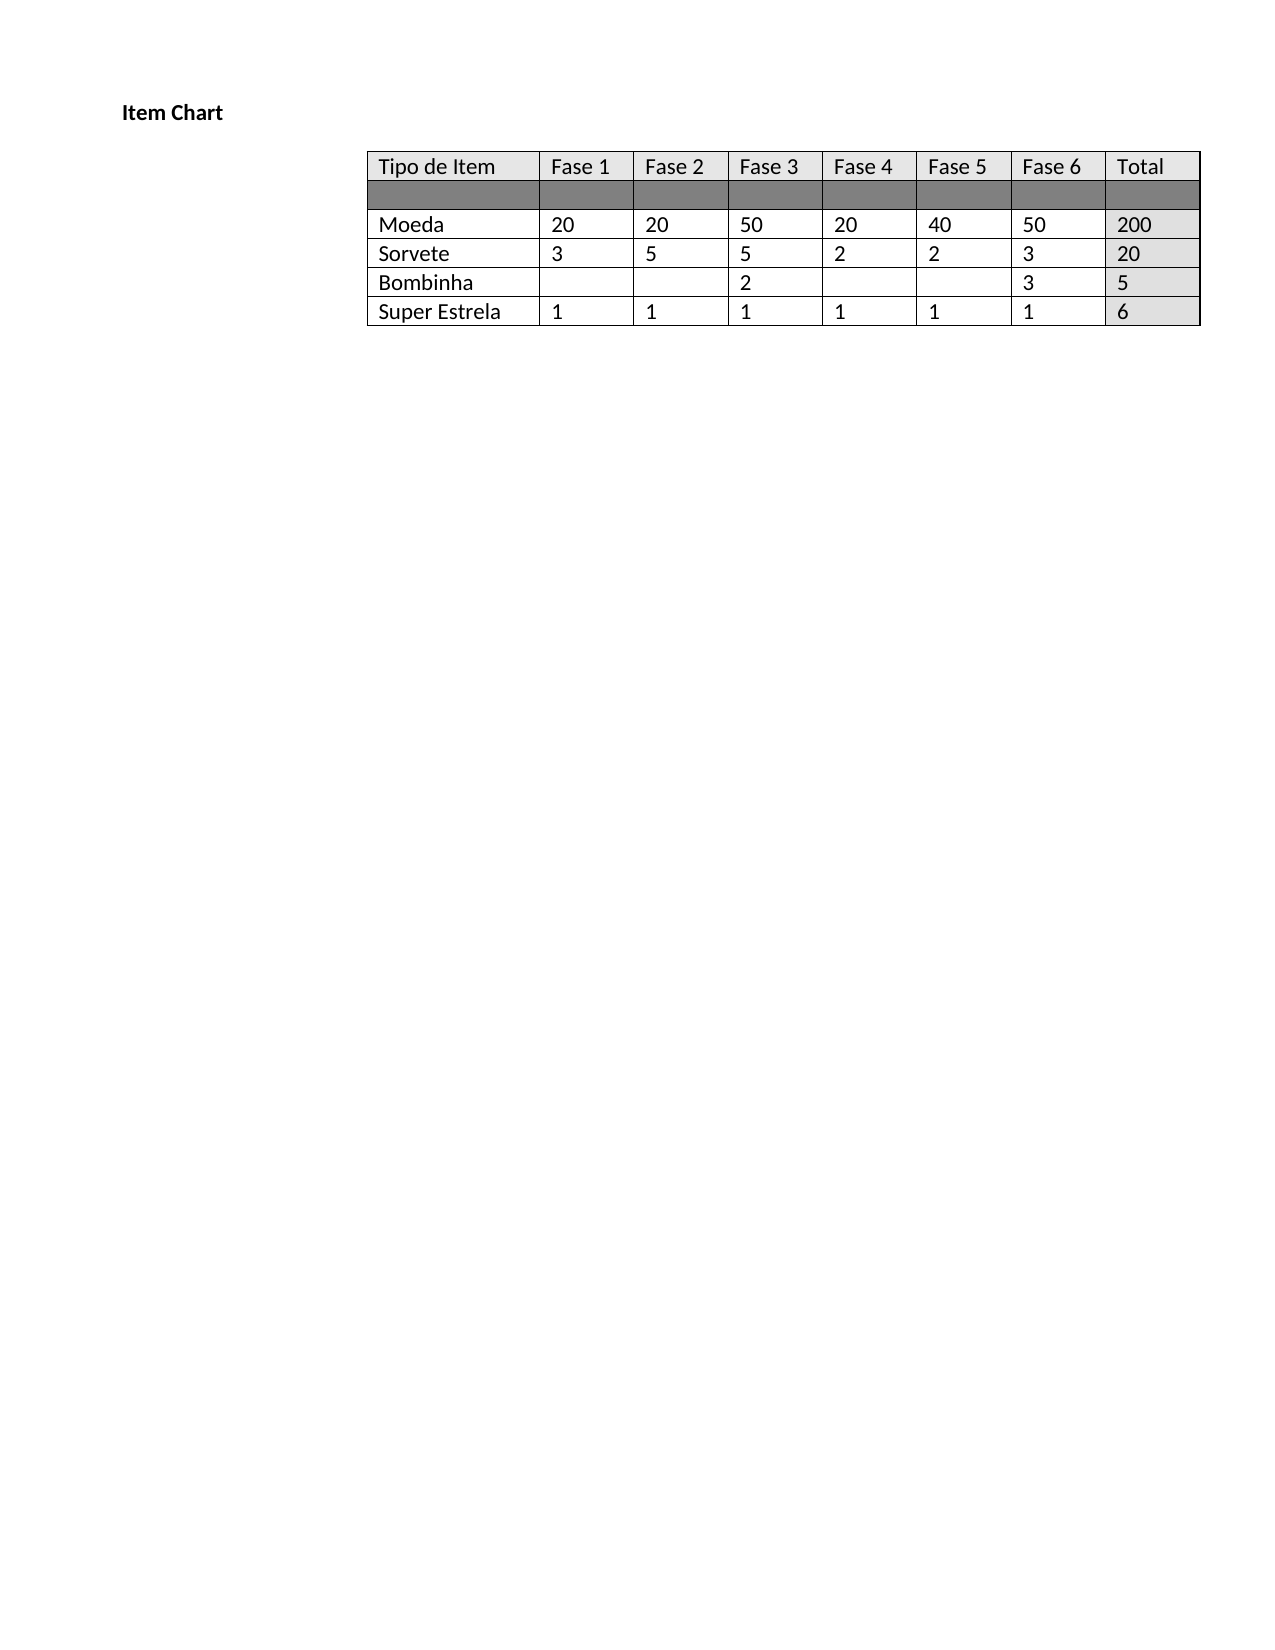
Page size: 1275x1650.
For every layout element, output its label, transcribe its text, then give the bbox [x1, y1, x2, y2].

table_cell 5 [1106, 268, 1199, 296]
table_cell Sorvete [368, 239, 539, 267]
table_cell 1 [823, 297, 916, 325]
table_cell 200 [1106, 210, 1199, 238]
table_header Fase 1 [540, 152, 633, 180]
table_header Fase 5 [917, 152, 1011, 180]
table_cell 20 [823, 210, 916, 238]
table_header Fase 3 [729, 152, 822, 180]
table_cell [368, 181, 539, 209]
table_cell 20 [1106, 239, 1199, 267]
table_cell [634, 268, 728, 296]
table_cell [1106, 181, 1199, 209]
table_header Fase 2 [634, 152, 728, 180]
table_cell 2 [823, 239, 916, 267]
table_cell [917, 268, 1011, 296]
table_cell [540, 268, 633, 296]
table_cell 1 [1012, 297, 1105, 325]
table_cell 50 [1012, 210, 1105, 238]
table_cell [823, 268, 916, 296]
table_cell [540, 181, 633, 209]
table_cell Super Estrela [368, 297, 539, 325]
table_cell Bombinha [368, 268, 539, 296]
table_cell 5 [729, 239, 822, 267]
table_header Fase 6 [1012, 152, 1105, 180]
table_cell [729, 181, 822, 209]
table_cell 20 [634, 210, 728, 238]
table_header Total [1106, 152, 1199, 180]
table_cell 1 [540, 297, 633, 325]
text Item Chart [122, 98, 1200, 126]
table_cell 3 [540, 239, 633, 267]
table_cell 1 [729, 297, 822, 325]
table_cell [917, 181, 1011, 209]
table_cell 50 [729, 210, 822, 238]
table_header Fase 4 [823, 152, 916, 180]
table_header Tipo de Item [368, 152, 539, 180]
table_cell [634, 181, 728, 209]
table_cell [823, 181, 916, 209]
table_cell 3 [1012, 239, 1105, 267]
table_cell 5 [634, 239, 728, 267]
table_cell 20 [540, 210, 633, 238]
table_cell 3 [1012, 268, 1105, 296]
table_cell 6 [1106, 297, 1199, 325]
table_cell 1 [634, 297, 728, 325]
table_cell 2 [729, 268, 822, 296]
table_cell [1012, 181, 1105, 209]
table_cell 1 [917, 297, 1011, 325]
table_cell 40 [917, 210, 1011, 238]
table_cell Moeda [368, 210, 539, 238]
table_cell 2 [917, 239, 1011, 267]
